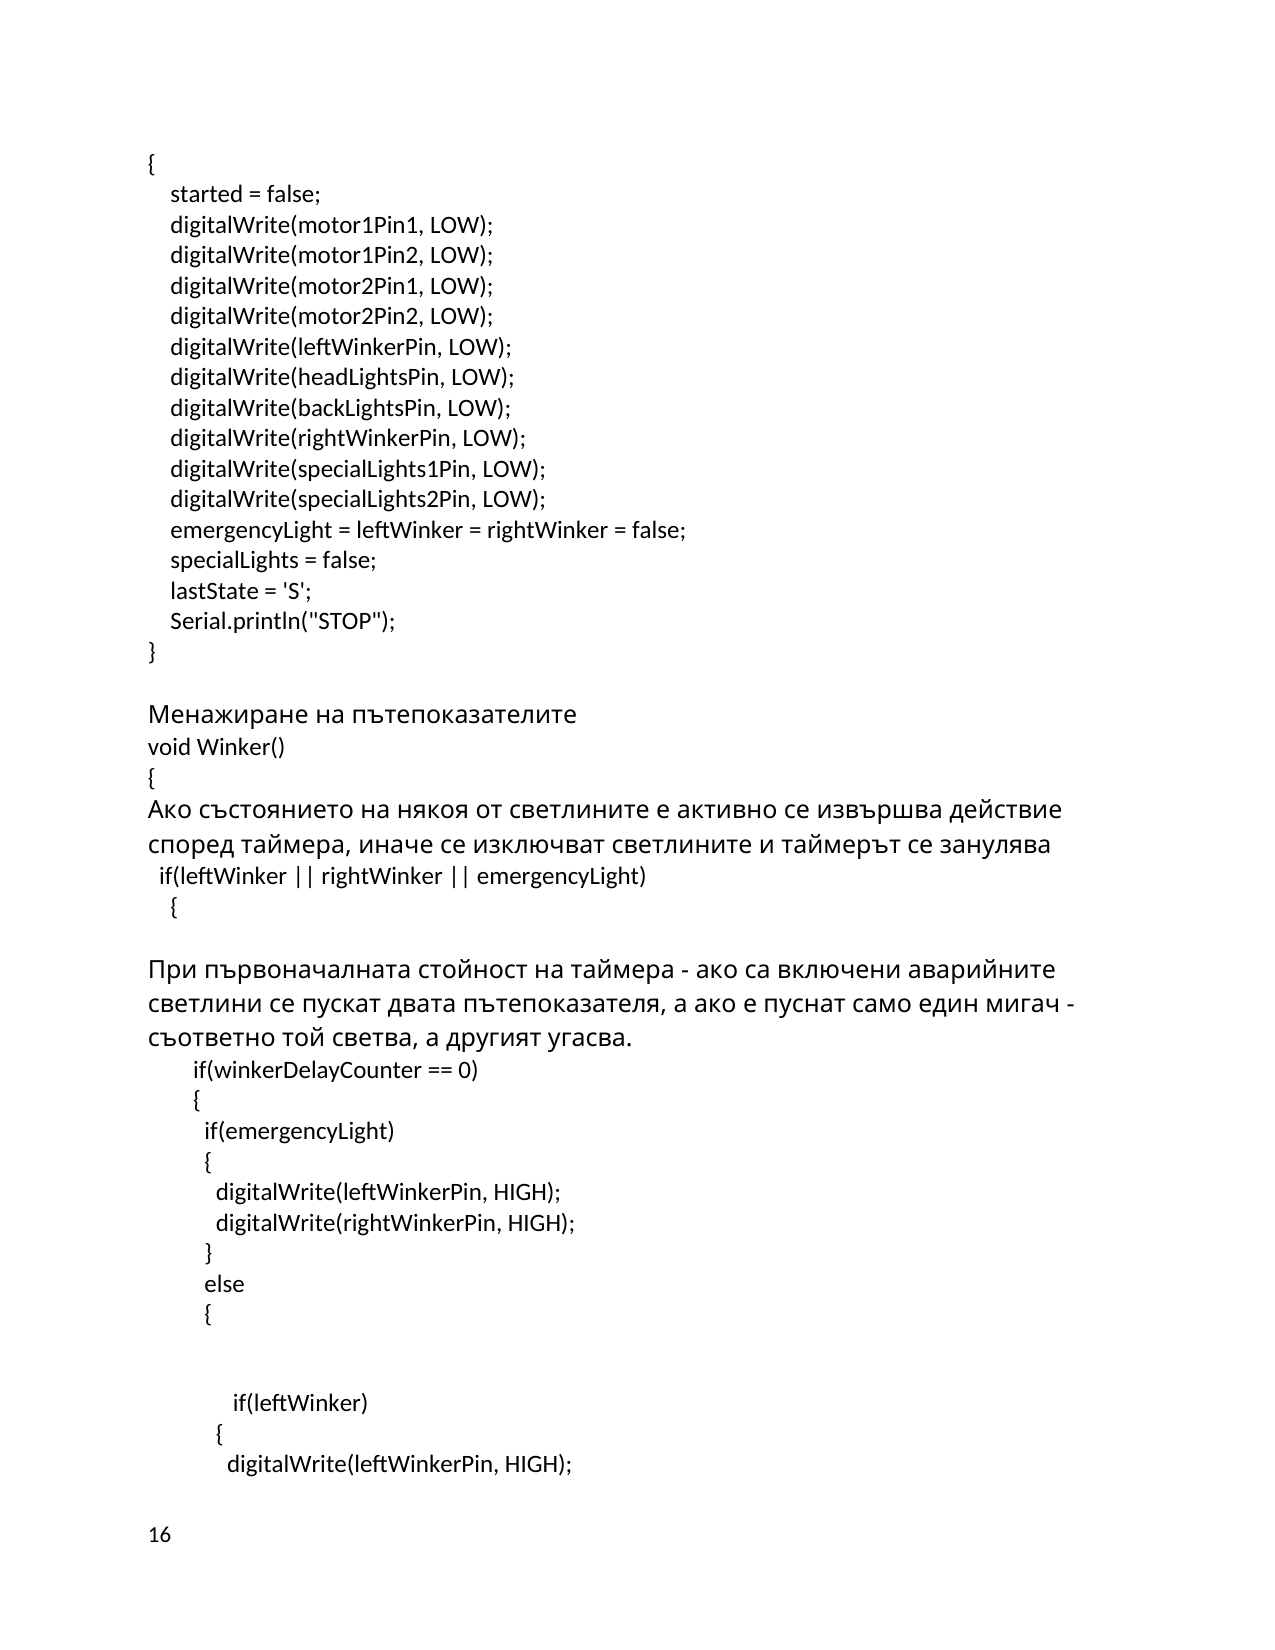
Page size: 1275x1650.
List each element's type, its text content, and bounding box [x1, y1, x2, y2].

text emergencyLight = leftWinker = rightWinker = false; [148, 514, 1127, 544]
text } [148, 1237, 1127, 1268]
text if(leftWinker) [148, 1387, 1127, 1418]
text { [148, 1146, 1127, 1176]
text digitalWrite(backLightsPin, LOW); [148, 392, 1127, 422]
text digitalWrite(leftWinkerPin, LOW); [148, 331, 1127, 361]
text { [148, 1418, 1127, 1448]
text lastState = 'S'; [148, 575, 1127, 606]
text digitalWrite(rightWinkerPin, LOW); [148, 422, 1127, 453]
text { [148, 1084, 1127, 1115]
text digitalWrite(motor2Pin1, LOW); [148, 270, 1127, 300]
text digitalWrite(leftWinkerPin, HIGH); [148, 1448, 1127, 1479]
text digitalWrite(motor2Pin2, LOW); [148, 300, 1127, 331]
text digitalWrite(motor1Pin1, LOW); [148, 209, 1127, 239]
text digitalWrite(specialLights2Pin, LOW); [148, 483, 1127, 514]
text else [148, 1268, 1127, 1298]
text if(winkerDelayCounter == 0) [148, 1054, 1127, 1084]
text Менажиране на пътепоказателите [148, 697, 1127, 731]
text digitalWrite(rightWinkerPin, HIGH); [148, 1207, 1127, 1237]
text started = false; [148, 178, 1127, 209]
text { [148, 1298, 1127, 1329]
text } [148, 636, 1127, 667]
text if(leftWinker || rightWinker || emergencyLight) [148, 860, 1127, 891]
text { [148, 762, 1127, 792]
text if(emergencyLight) [148, 1115, 1127, 1146]
text digitalWrite(motor1Pin2, LOW); [148, 239, 1127, 270]
text При първоначалната стойност на таймера - ако са включени аварийните светлини се пускат двата пътепоказателя, а ако е пуснат само един мигач - съответно той светва, а другият угасва. [148, 952, 1127, 1054]
text digitalWrite(specialLights1Pin, LOW); [148, 453, 1127, 483]
text specialLights = false; [148, 544, 1127, 575]
text Ако състоянието на някоя от светлините е активно се извършва действие според таймера, иначе се изключват светлините и таймерът се занулява [148, 792, 1127, 860]
text Serial.println("STOP"); [148, 606, 1127, 636]
text { [148, 148, 1127, 178]
text void Winker() [148, 731, 1127, 762]
text { [148, 891, 1127, 921]
text digitalWrite(headLightsPin, LOW); [148, 361, 1127, 392]
text digitalWrite(leftWinkerPin, HIGH); [148, 1176, 1127, 1207]
